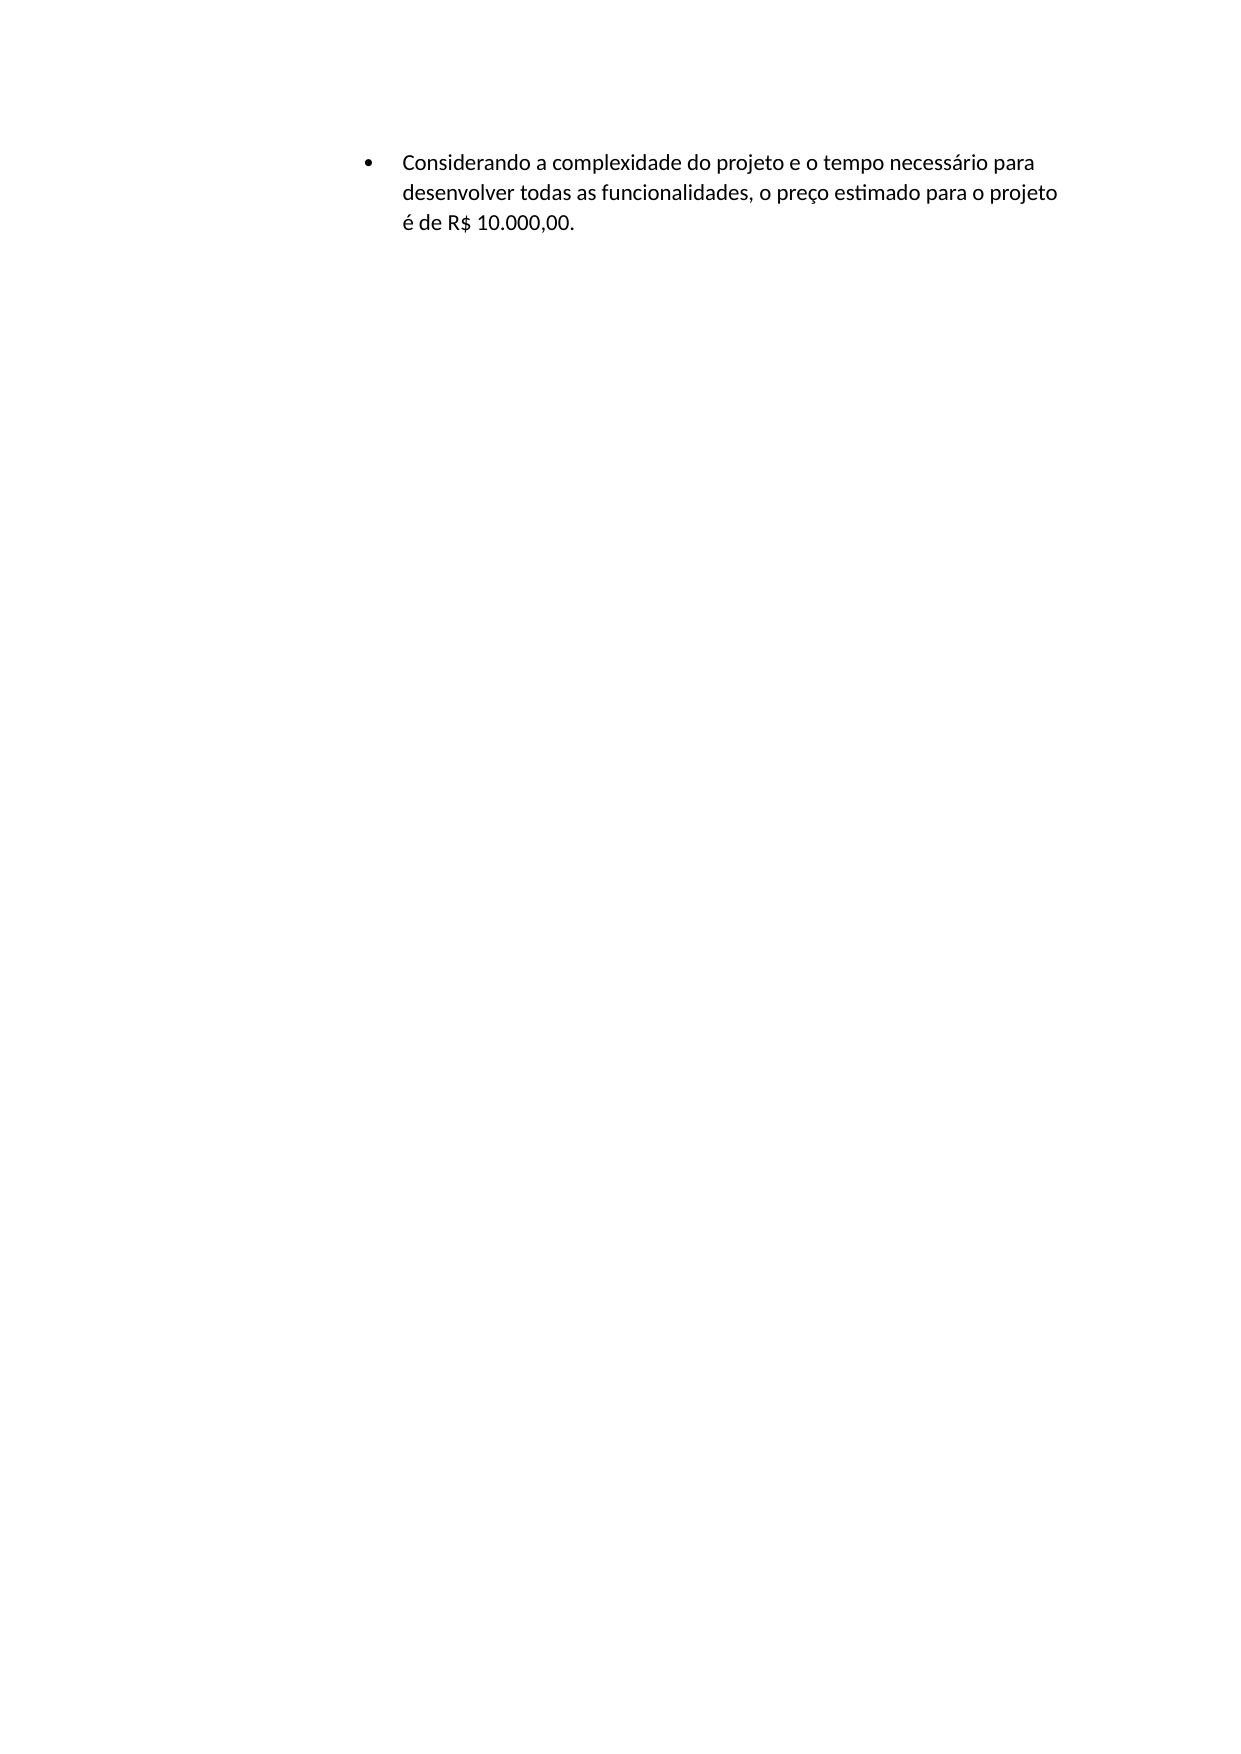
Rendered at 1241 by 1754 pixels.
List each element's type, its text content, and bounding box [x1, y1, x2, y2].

list Considerando a complexidade do projeto e o tempo necessário para desenvolver todas as funcionalidades, o preço estimado para o projeto é de R$ 10.000,00. [365, 148, 1063, 236]
